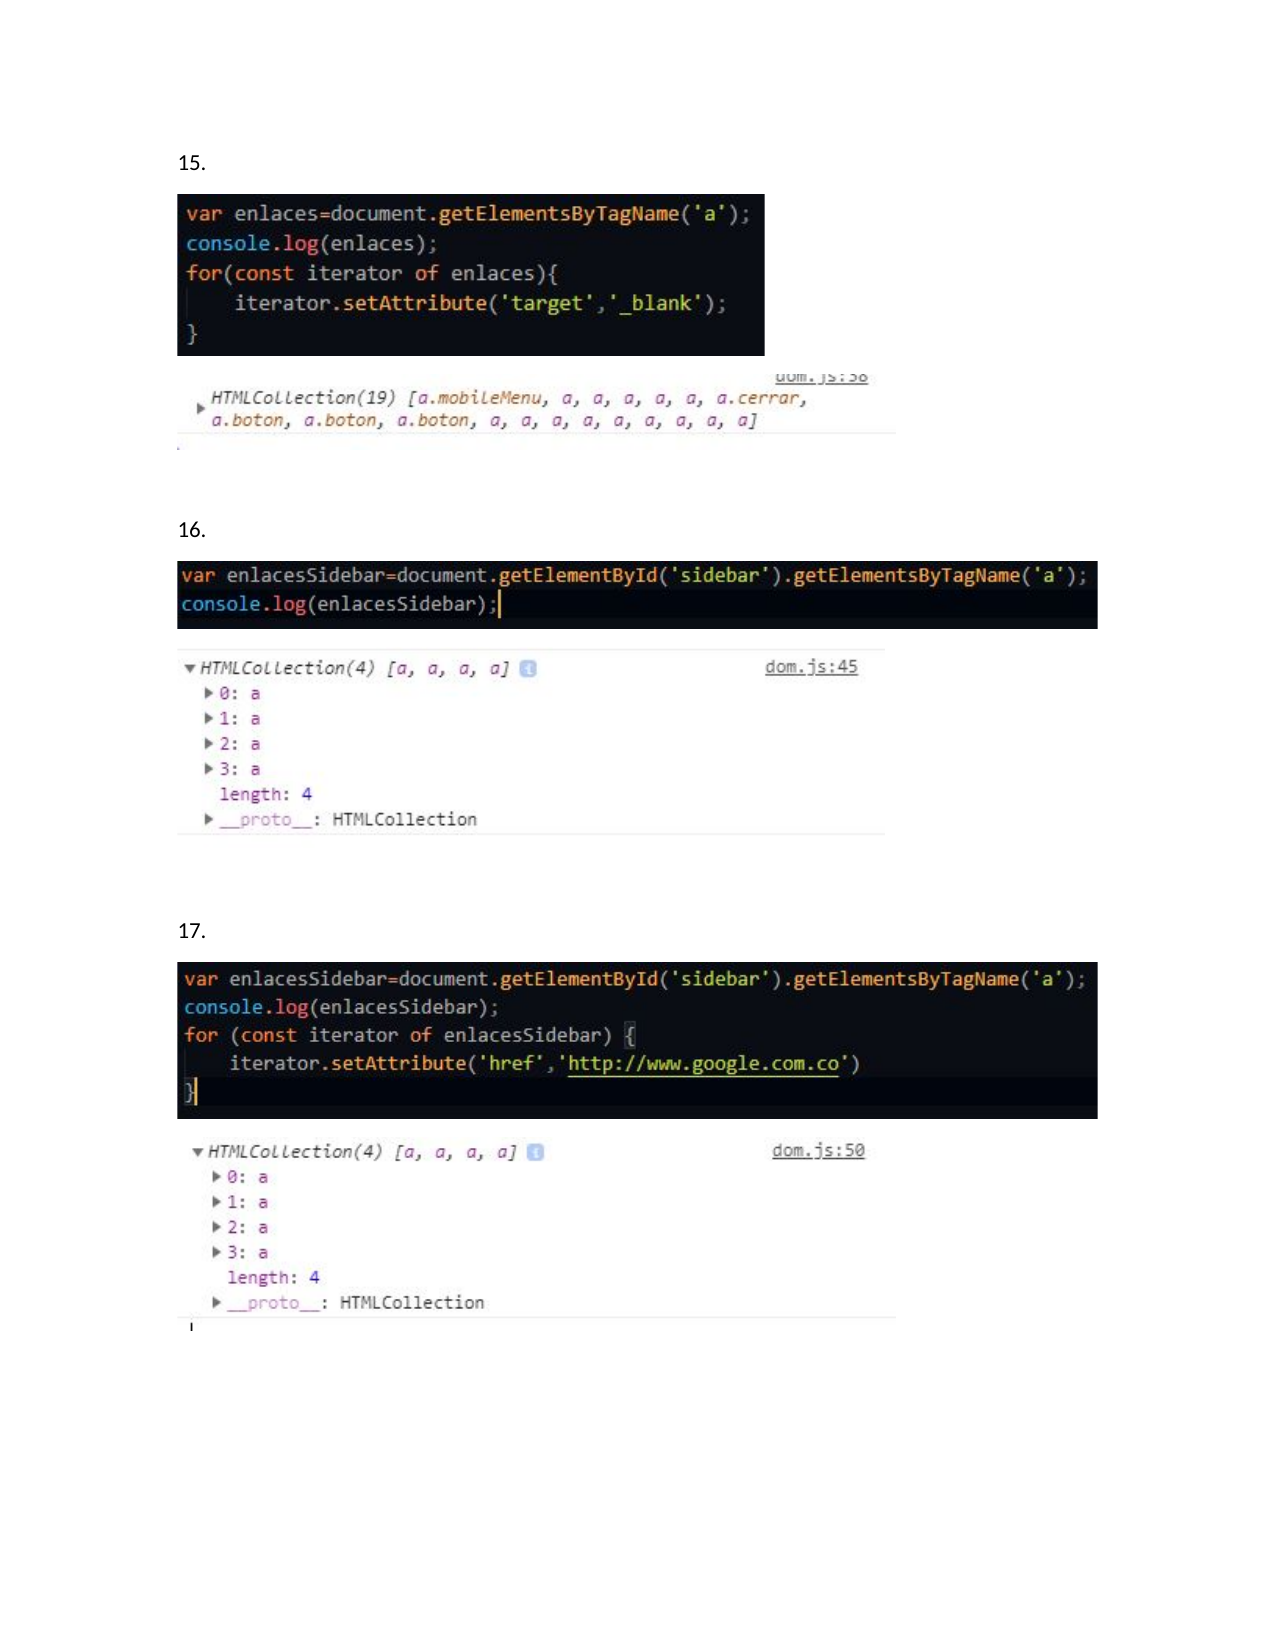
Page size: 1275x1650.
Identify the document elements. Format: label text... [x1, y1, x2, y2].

picture [177, 374, 896, 450]
picture [177, 561, 1098, 629]
picture [177, 1137, 896, 1331]
picture [177, 194, 765, 356]
text 17. [177, 916, 1098, 944]
text 16. [177, 515, 1098, 543]
picture [177, 962, 1098, 1119]
picture [177, 647, 885, 851]
text 15. [177, 148, 1098, 176]
